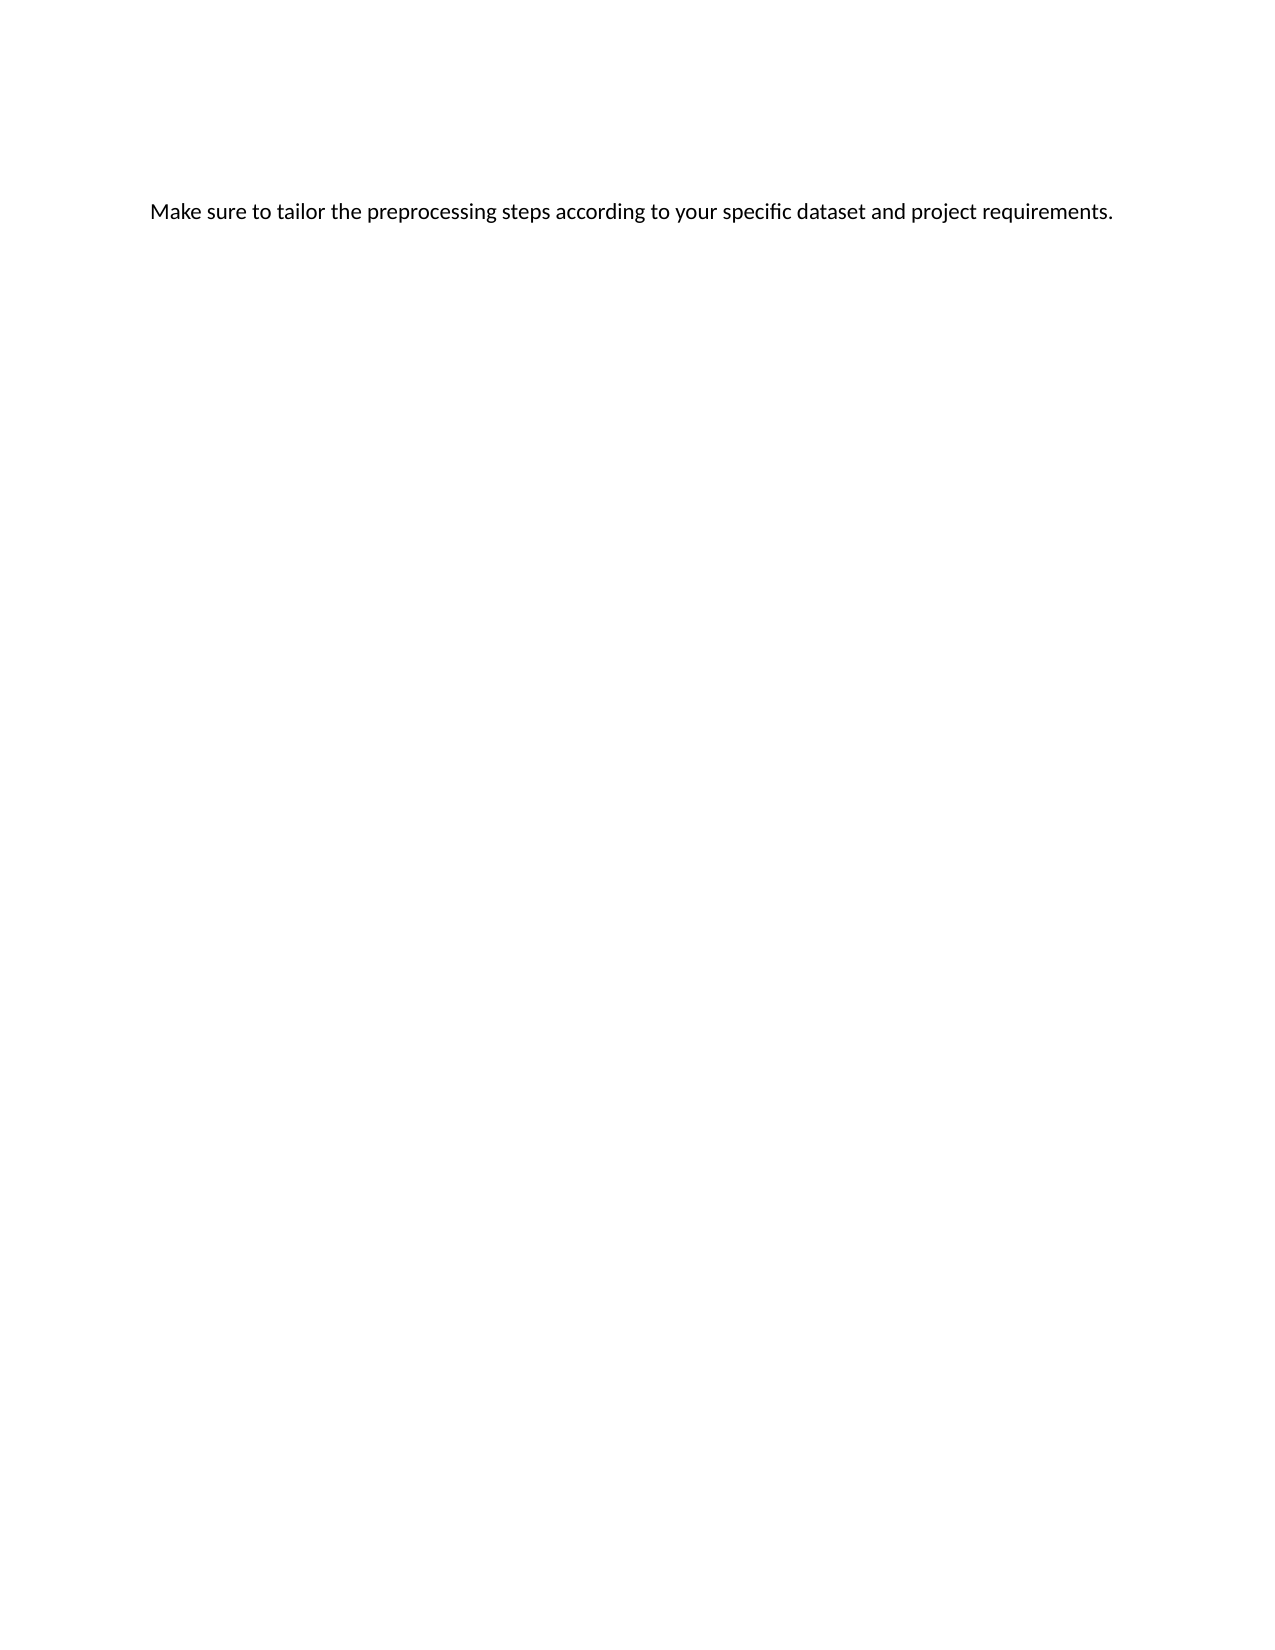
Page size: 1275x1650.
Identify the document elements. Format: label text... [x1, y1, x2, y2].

text Make sure to tailor the preprocessing steps according to your specific dataset and project requirements. [150, 197, 1125, 225]
